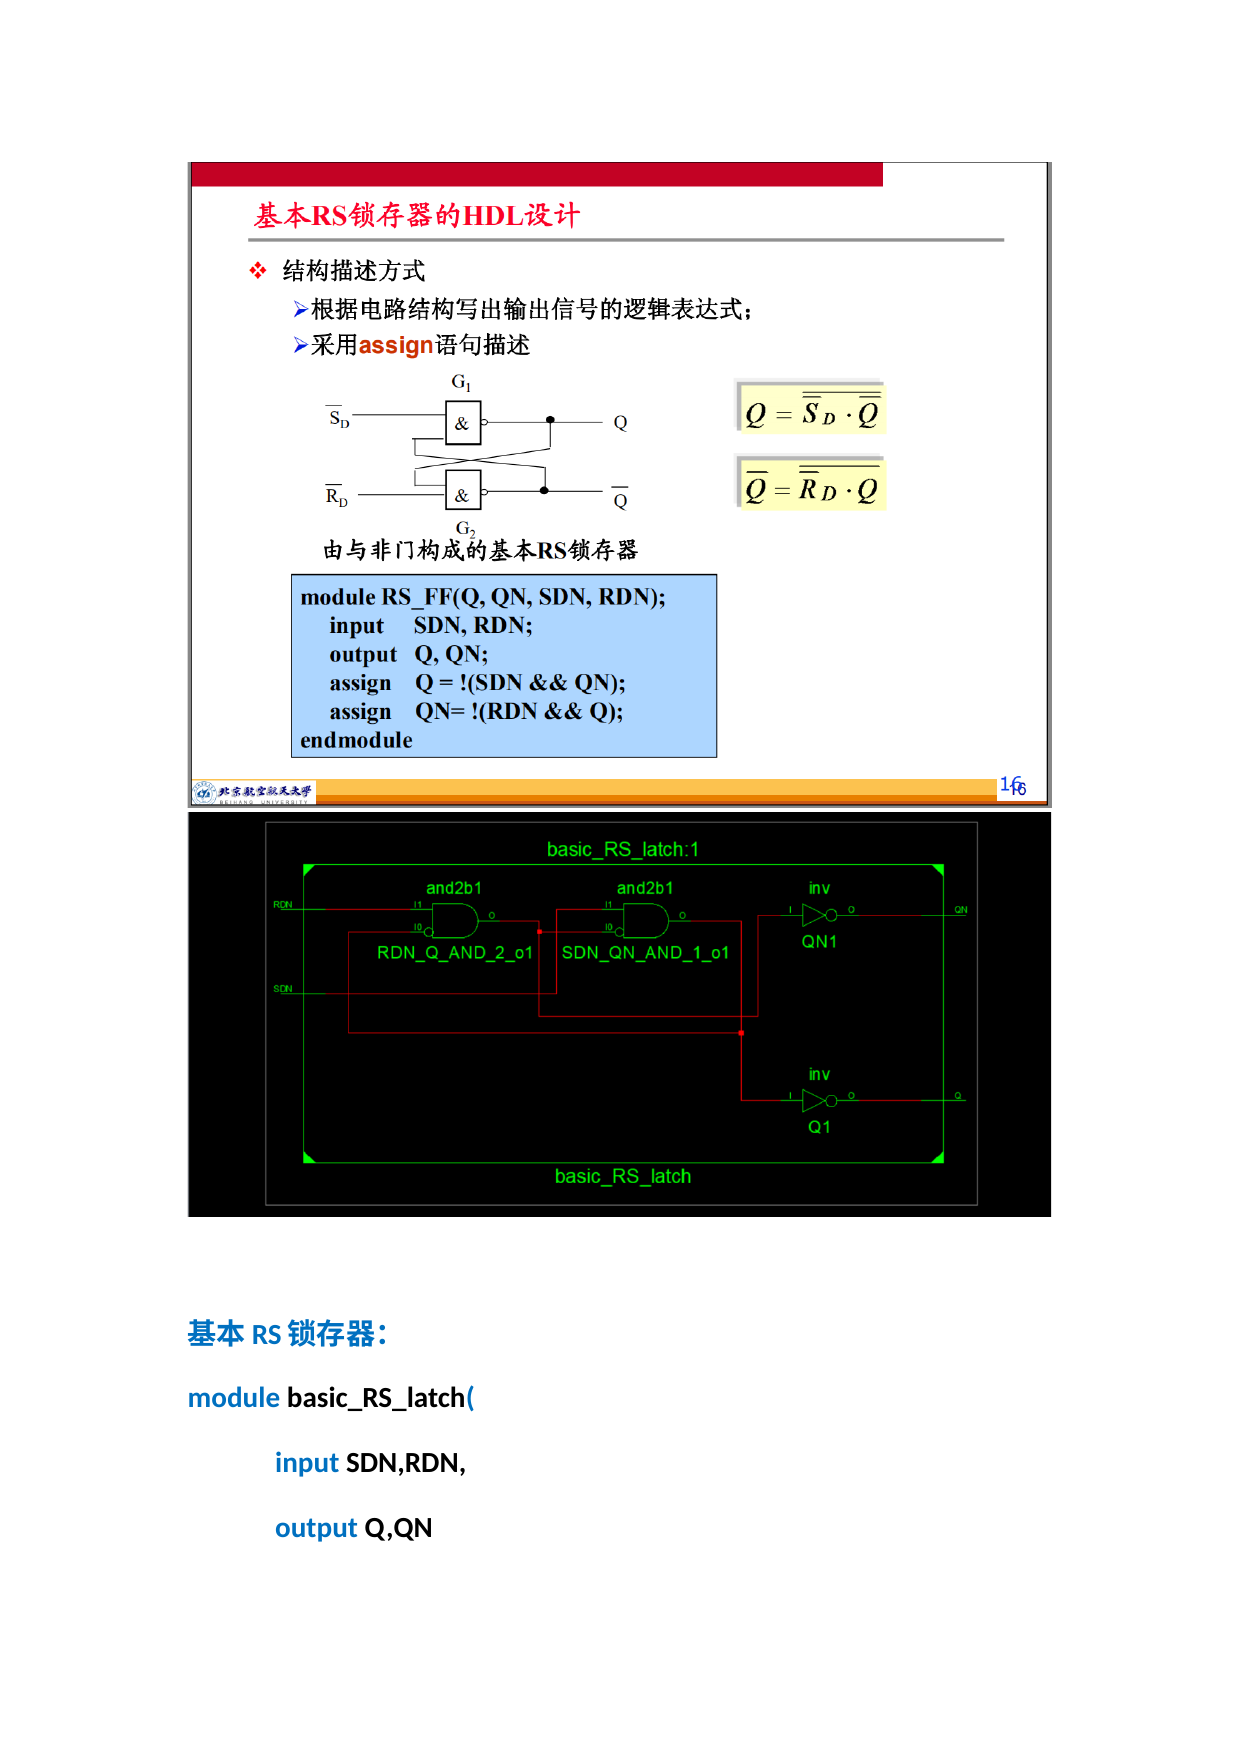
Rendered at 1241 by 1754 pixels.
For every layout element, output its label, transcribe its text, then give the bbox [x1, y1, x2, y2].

picture [187, 812, 1052, 1217]
picture [187, 162, 1052, 808]
text input SDN,RDN, [187, 1429, 1053, 1494]
text output Q,QN [187, 1494, 1053, 1559]
text 基本RS锁存器： [187, 1299, 1053, 1364]
text module basic_RS_latch( [187, 1364, 1053, 1429]
